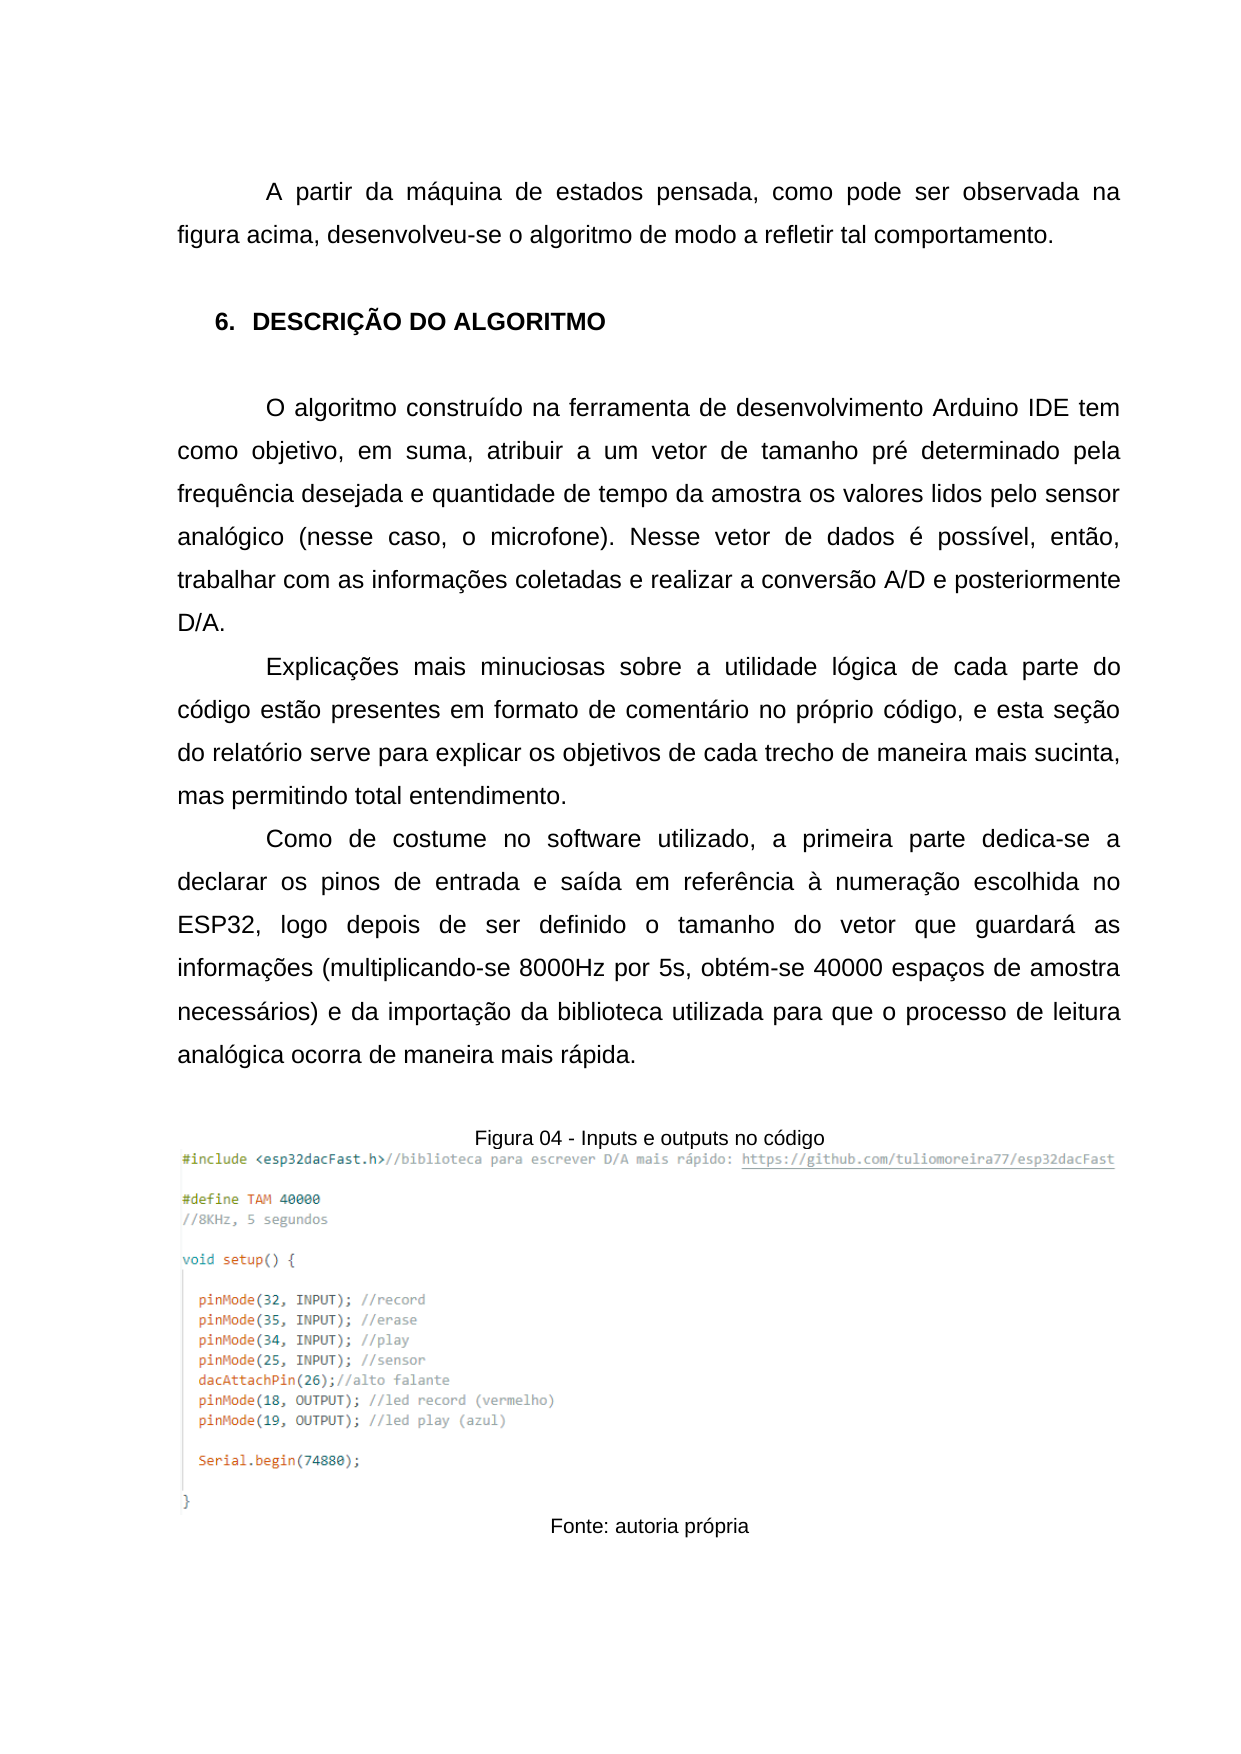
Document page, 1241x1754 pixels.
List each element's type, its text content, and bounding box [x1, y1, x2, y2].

text Figura 04 - Inputs e outputs no código [177, 1126, 1122, 1149]
text A partir da máquina de estados pensada, como pode ser observada na figura acima, desenvolveu-se o algoritmo de modo a refletir tal comportamento. [177, 177, 1122, 249]
text O algoritmo construído na ferramenta de desenvolvimento Arduino IDE tem como objetivo, em suma, atribuir a um vetor de tamanho pré determinado pela frequência desejada e quantidade de tempo da amostra os valores lidos pelo sensor analógico (nesse caso, o microfone). Nesse vetor de dados é possível, então, trabalhar com as informações coletadas e realizar a conversão A/D e posteriormente D/A. [177, 393, 1122, 637]
text Fonte: autoria própria [177, 1515, 1122, 1538]
picture [177, 1149, 1123, 1515]
text Explicações mais minuciosas sobre a utilidade lógica de cada parte do código estão presentes em formato de comentário no próprio código, e esta seção do relatório serve para explicar os objetivos de cada trecho de maneira mais sucinta, mas permitindo total entendimento. [177, 651, 1122, 809]
text Como de costume no software utilizado, a primeira parte dedica-se a declarar os pinos de entrada e saída em referência à numeração escolhida no ESP32, logo depois de ser definido o tamanho do vetor que guardará as informações (multiplicando-se 8000Hz por 5s, obtém-se 40000 espaços de amostra necessários) e da importação da biblioteca utilizada para que o processo de leitura analógica ocorra de maneira mais rápida. [177, 824, 1122, 1068]
list DESCRIÇÃO DO ALGORITMO [214, 306, 1122, 335]
